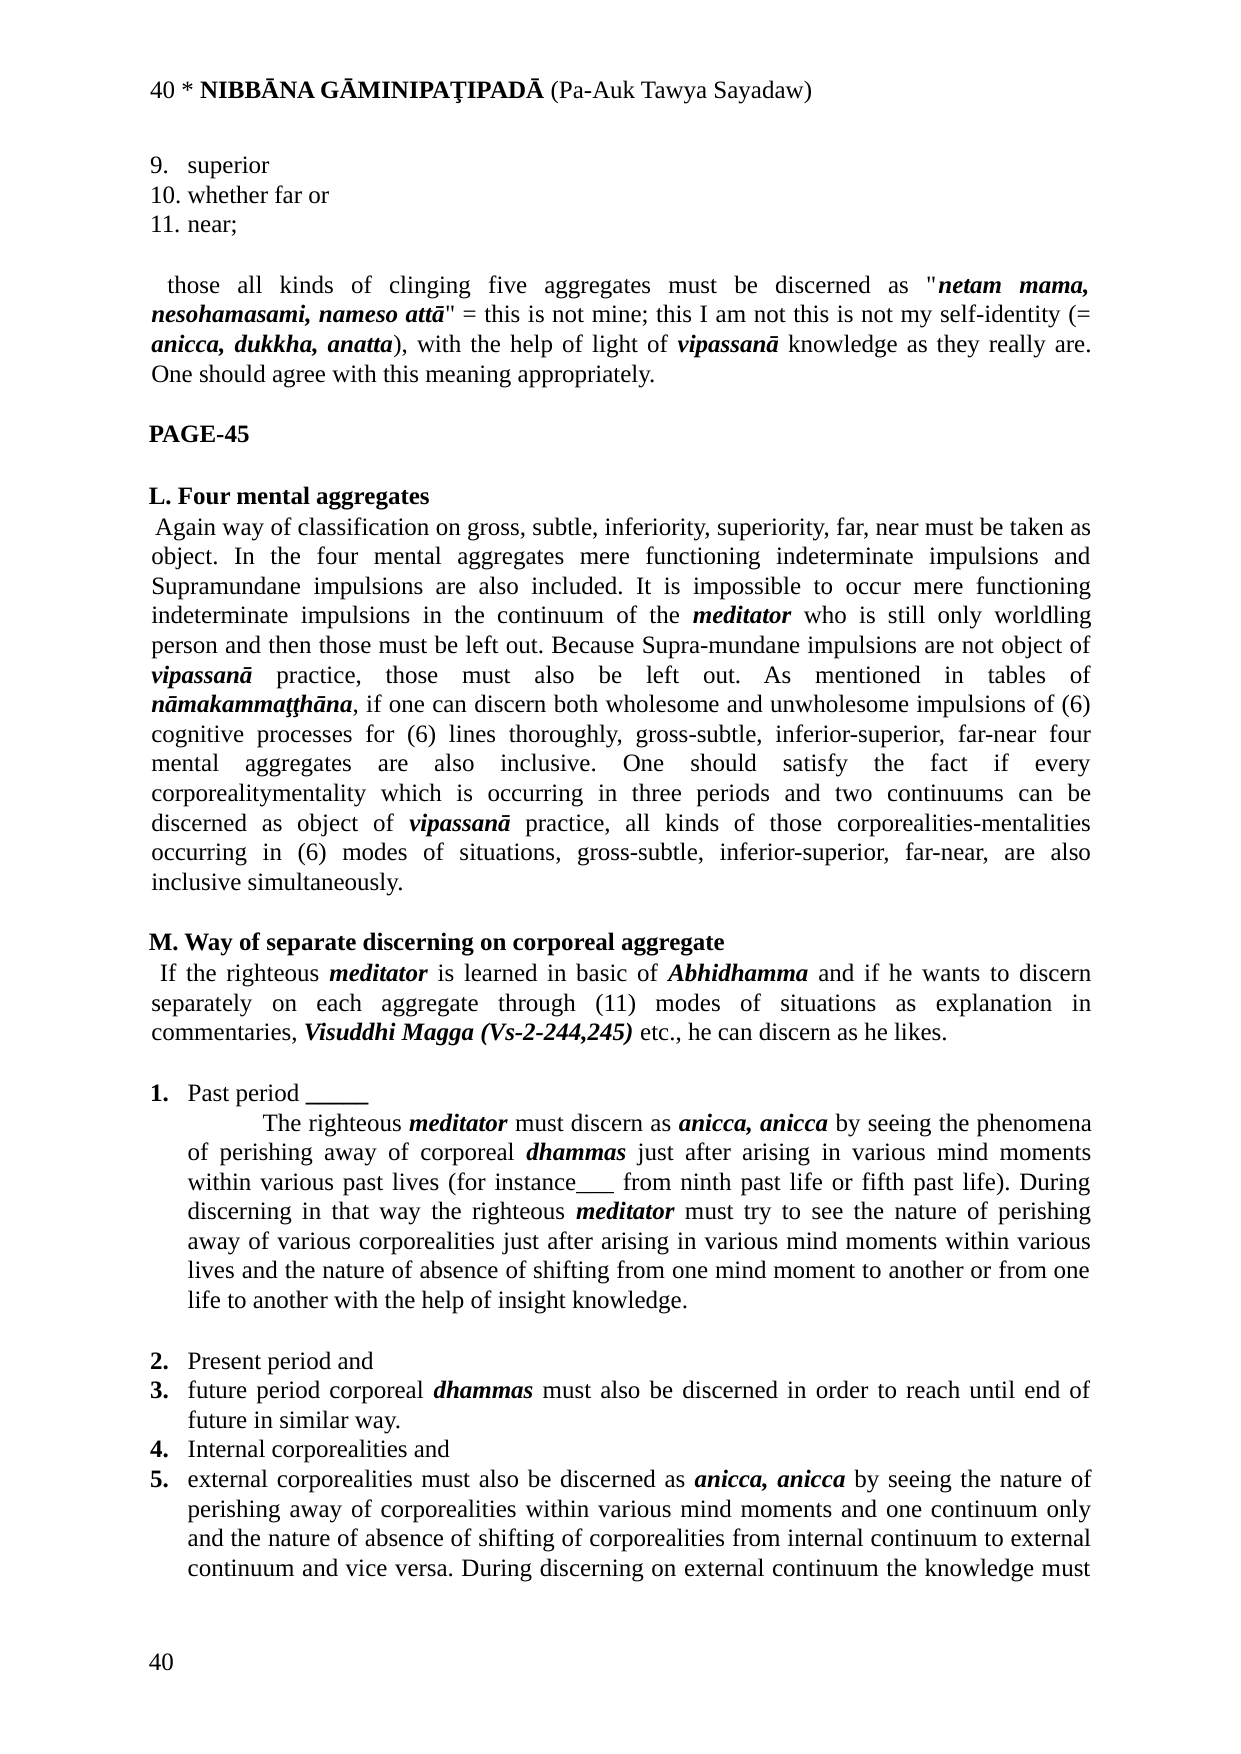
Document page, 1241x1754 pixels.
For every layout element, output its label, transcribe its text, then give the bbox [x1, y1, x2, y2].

list superior [150, 150, 1092, 179]
subtitle PAGE-45 [148, 419, 1092, 448]
list Past period _____ [150, 1078, 1092, 1107]
subtitle M. Way of separate discerning on corporeal aggregate [148, 927, 1091, 956]
text those all kinds of clinging five aggregates must be discerned as "netam mama, nesohamasami, nameso attā" = this is not mine; this I am not this is not my self-identity (= anicca, dukkha, anatta), with the help of light of vipassanā knowledge as they really are. One should agree with this meaning appropriately. [150, 270, 1092, 387]
text The righteous meditator must discern as anicca, anicca by seeing the phenomena of perishing away of corporeal dhammas just after arising in various mind moments within various past lives (for instance___ from ninth past life or fifth past life). During discerning in that way the righteous meditator must try to see the nature of perishing away of various corporealities just after arising in various mind moments within various lives and the nature of absence of shifting from one mind moment to another or from one life to another with the help of insight knowledge. [187, 1108, 1092, 1314]
subtitle L. Four mental aggregates [148, 481, 1091, 510]
list near; [150, 209, 1092, 238]
list Present period and [150, 1346, 1092, 1374]
list future period corporeal dhammas must also be discerned in order to reach until end of future in similar way. [150, 1375, 1092, 1434]
text If the righteous meditator is learned in basic of Abhidhamma and if he wants to discern separately on each aggregate through (11) modes of situations as explanation in commentaries, Visuddhi Magga (Vs-2-244,245) etc., he can discern as he likes. [150, 958, 1092, 1046]
list whether far or [150, 180, 1092, 208]
text Again way of classification on gross, subtle, inferiority, superiority, far, near must be taken as object. In the four mental aggregates mere functioning indeterminate impulsions and Supramundane impulsions are also included. It is impossible to occur mere functioning indeterminate impulsions in the continuum of the meditator who is still only worldling person and then those must be left out. Because Supra-mundane impulsions are not object of vipassanā practice, those must also be left out. As mentioned in tables of nāmakammaţţhāna, if one can discern both wholesome and unwholesome impulsions of (6) cognitive processes for (6) lines thoroughly, gross-subtle, inferior-superior, far-near four mental aggregates are also inclusive. One should satisfy the fact if every corporealitymentality which is occurring in three periods and two continuums can be discerned as object of vipassanā practice, all kinds of those corporealities-mentalities occurring in (6) modes of situations, gross-subtle, inferior-superior, far-near, are also inclusive simultaneously. [150, 512, 1092, 896]
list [150, 1464, 1092, 1582]
list Internal corporealities and [150, 1434, 1092, 1463]
